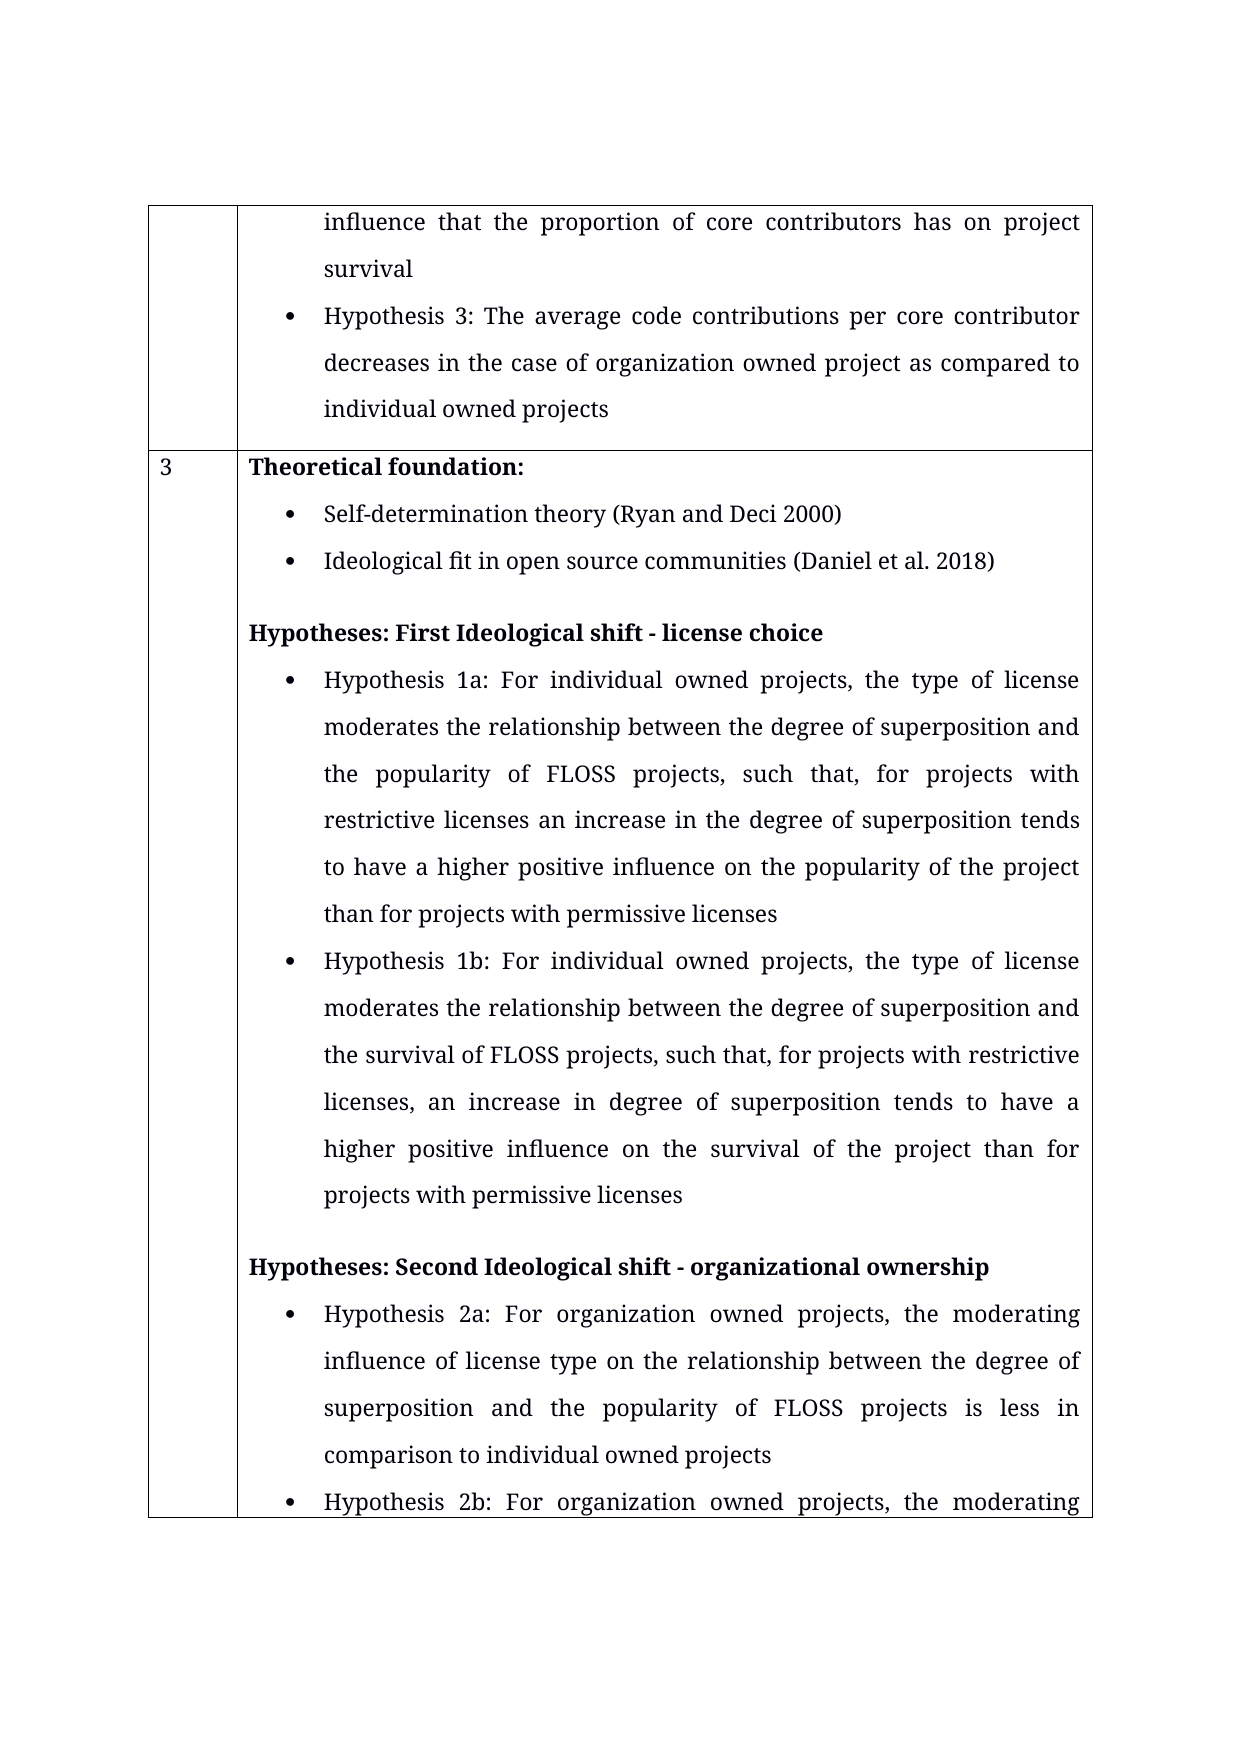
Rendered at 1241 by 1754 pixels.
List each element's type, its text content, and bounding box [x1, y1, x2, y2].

table_cell 3 [149, 451, 237, 1517]
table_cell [238, 206, 1092, 450]
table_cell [238, 451, 1092, 1517]
table_cell 2 [149, 206, 237, 450]
